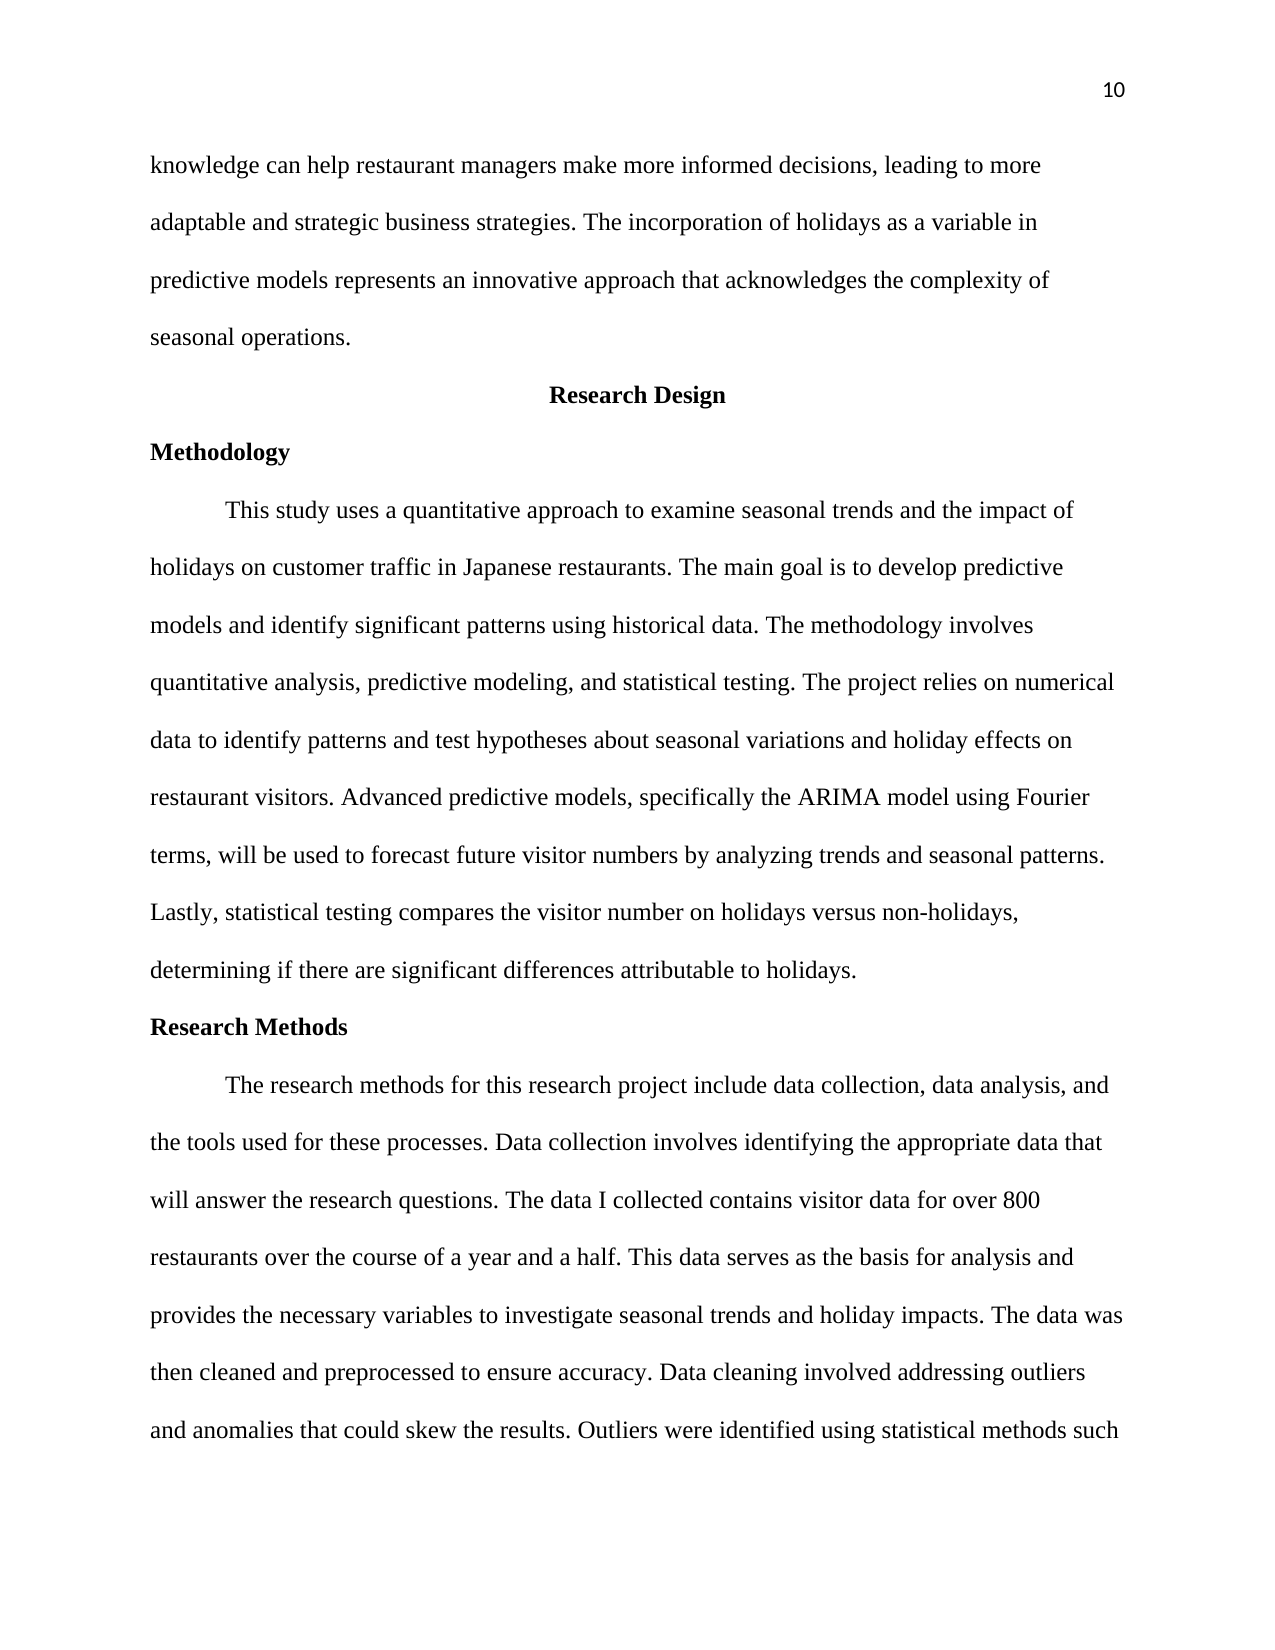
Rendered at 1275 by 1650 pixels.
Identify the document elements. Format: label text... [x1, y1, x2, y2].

text Research Design [150, 380, 1125, 409]
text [150, 1070, 1125, 1444]
text Research Methods [150, 1012, 1125, 1041]
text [150, 150, 1125, 351]
text Methodology [150, 437, 1125, 466]
text This study uses a quantitative approach to examine seasonal trends and the impact of holidays on customer traffic in Japanese restaurants. The main goal is to develop predictive models and identify significant patterns using historical data. The methodology involves quantitative analysis, predictive modeling, and statistical testing. The project relies on numerical data to identify patterns and test hypotheses about seasonal variations and holiday effects on restaurant visitors. Advanced predictive models, specifically the ARIMA model using Fourier terms, will be used to forecast future visitor numbers by analyzing trends and seasonal patterns. Lastly, statistical testing compares the visitor number on holidays versus non-holidays, determining if there are significant differences attributable to holidays. [150, 495, 1125, 984]
